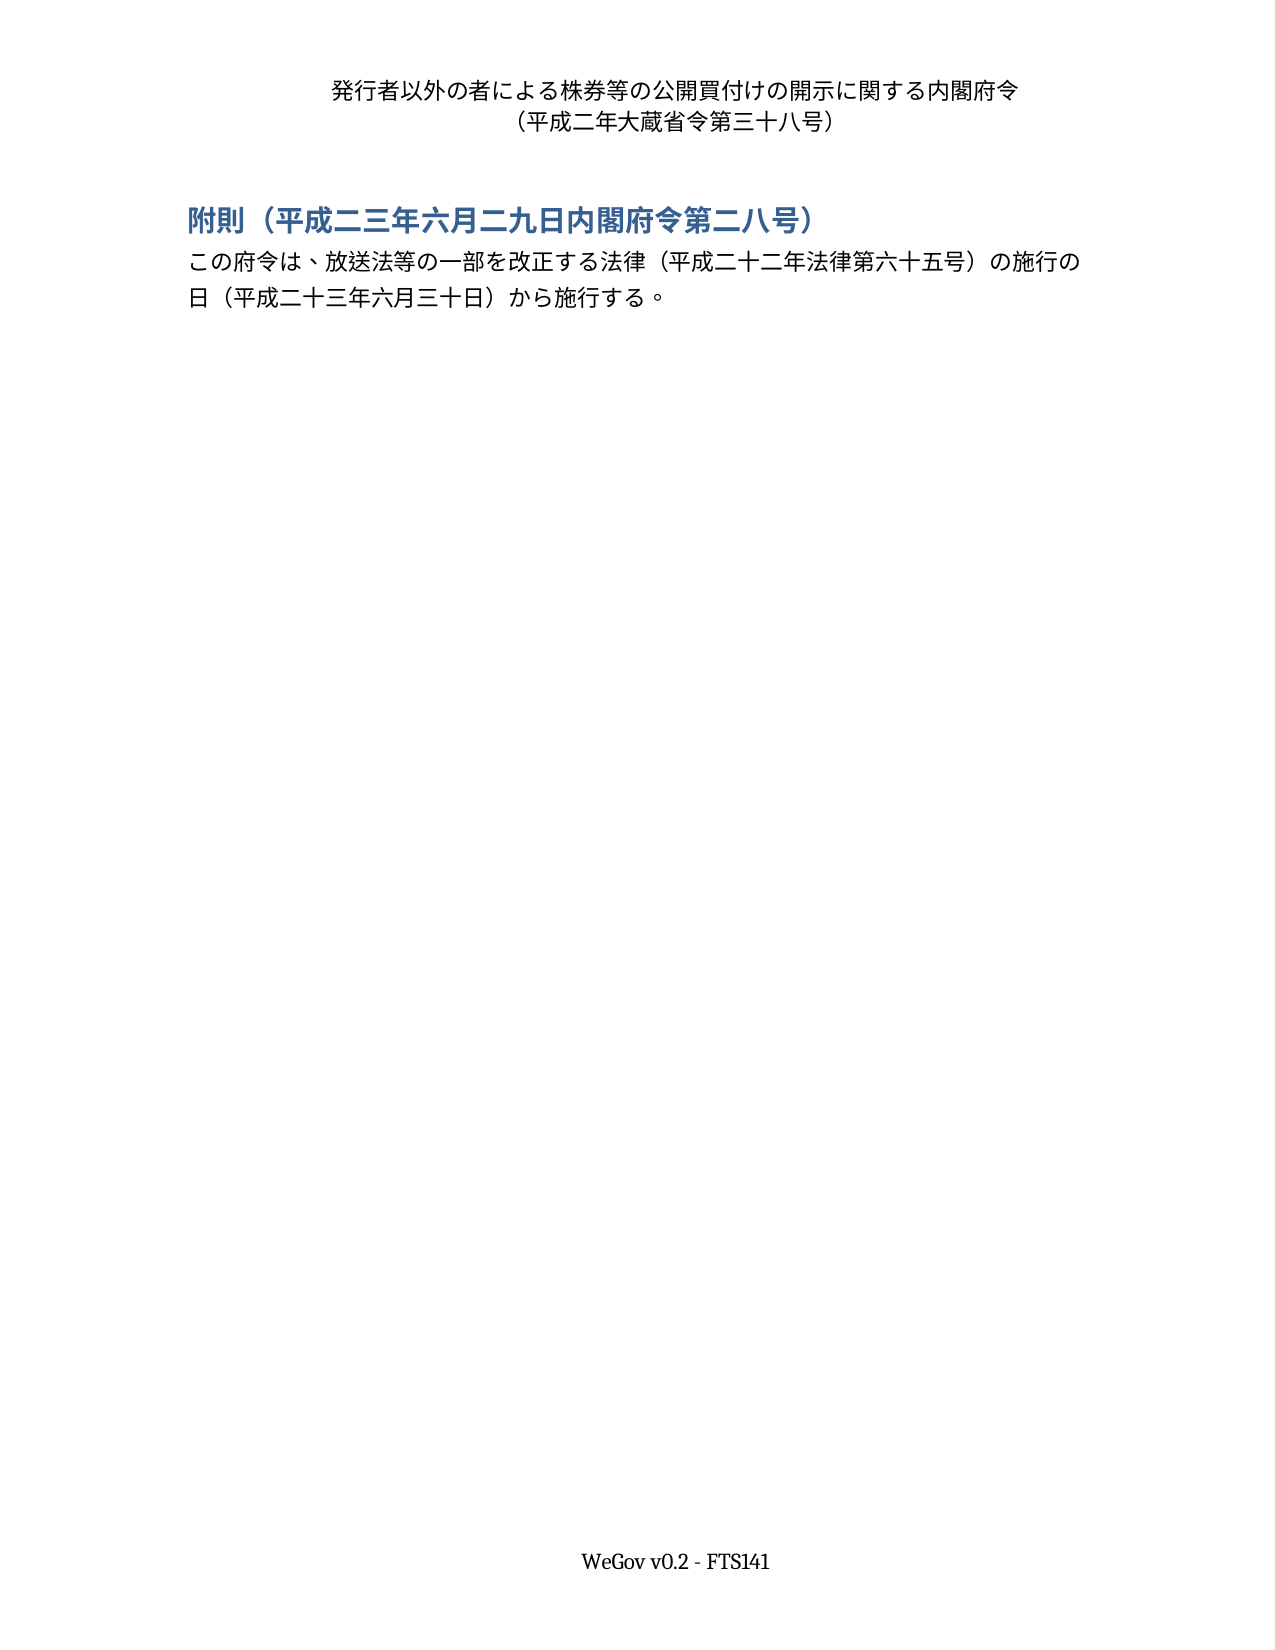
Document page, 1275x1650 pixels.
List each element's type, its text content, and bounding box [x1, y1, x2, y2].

subtitle 附則（平成二三年六月二九日内閣府令第二八号） [187, 200, 1087, 240]
text この府令は、放送法等の一部を改正する法律（平成二十二年法律第六十五号）の施行の日（平成二十三年六月三十日）から施行する。 [187, 246, 1087, 313]
